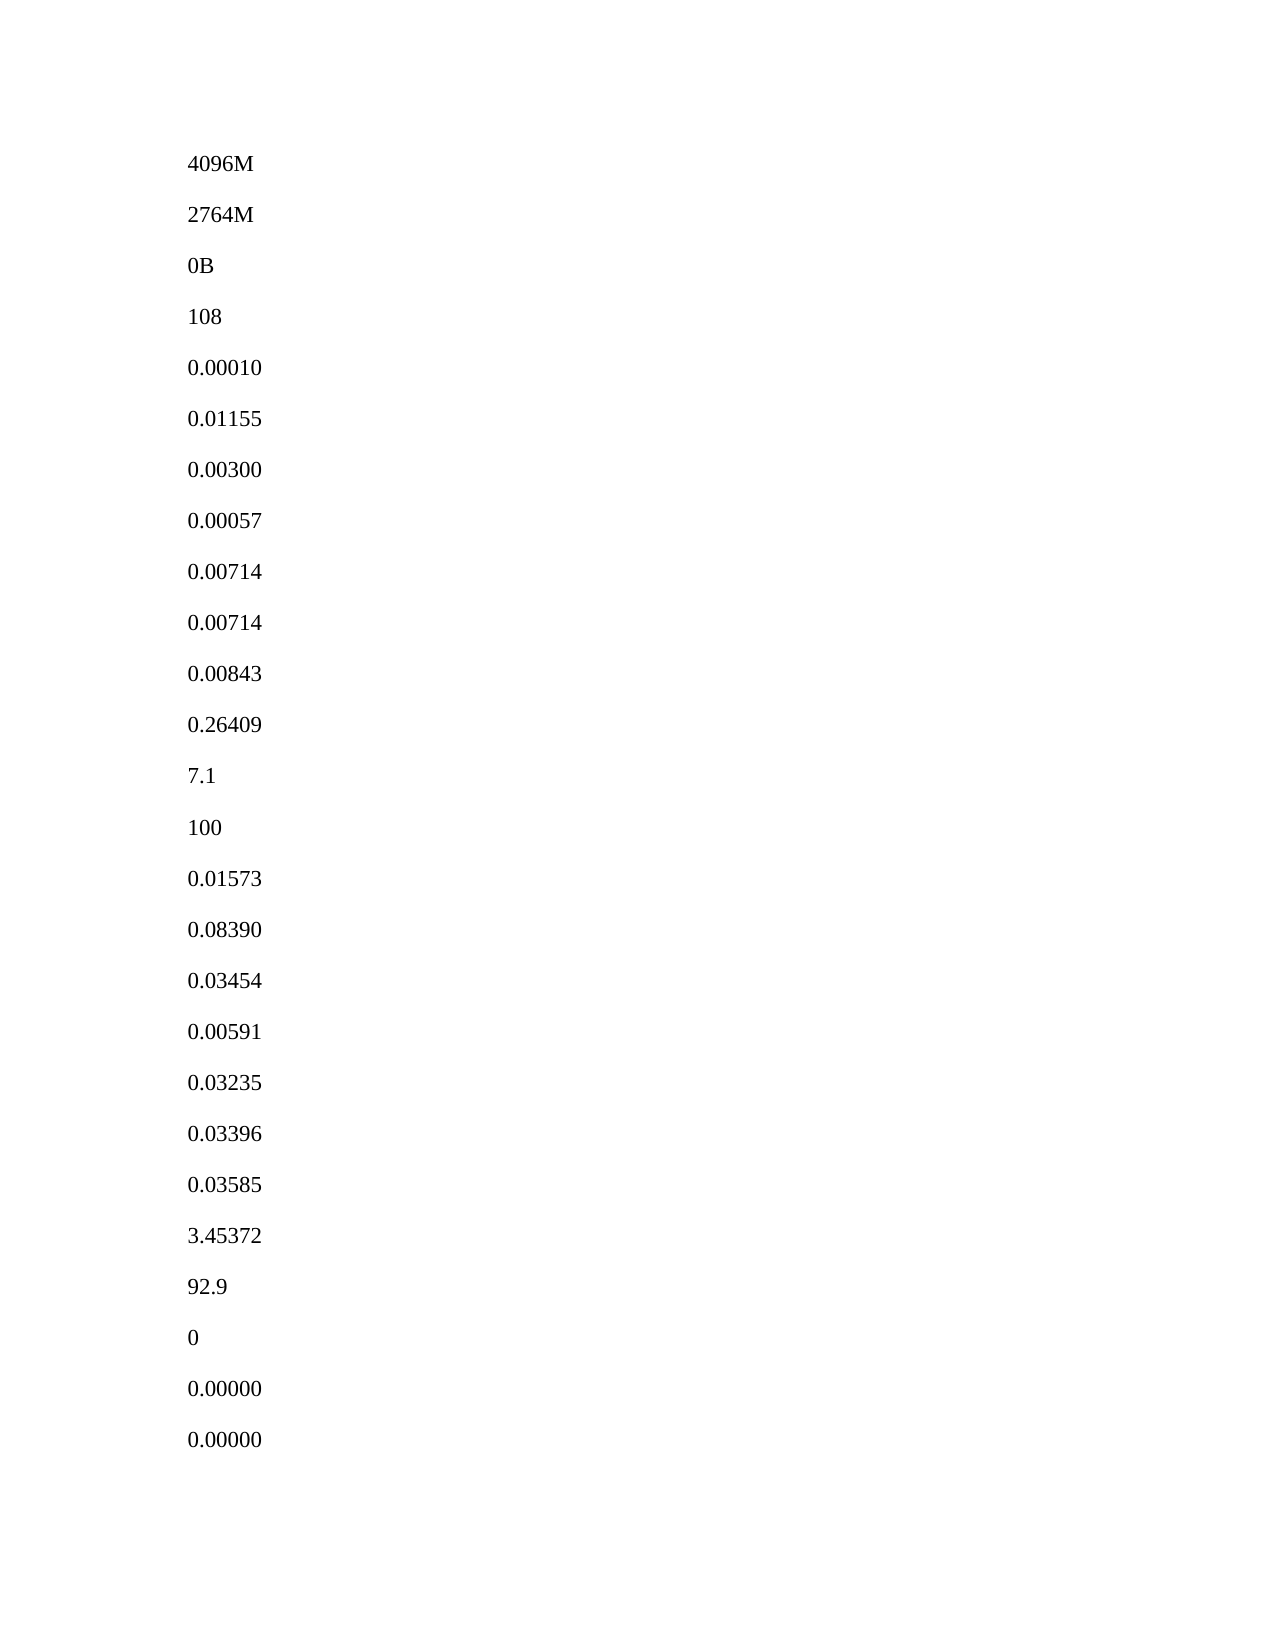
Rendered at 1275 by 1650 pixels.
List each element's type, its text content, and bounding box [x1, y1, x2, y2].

table_cell 0.00300 [176, 456, 1076, 507]
table_cell 0.26409 [176, 711, 1076, 762]
table_cell 3.45372 [176, 1222, 1076, 1273]
table_cell 0.03396 [176, 1120, 1076, 1171]
table_cell 0 [176, 1324, 1076, 1375]
table_cell 0.00010 [176, 354, 1076, 405]
table_cell 0.03585 [176, 1171, 1076, 1222]
table_cell 0.03235 [176, 1069, 1076, 1120]
table_cell 0B [176, 252, 1076, 303]
table_cell 2764M [176, 201, 1076, 252]
table_cell 0.01155 [176, 405, 1076, 456]
table_cell 92.9 [176, 1273, 1076, 1324]
table_cell 7.1 [176, 763, 1076, 813]
table_cell 0.08390 [176, 916, 1076, 967]
table_cell 0.01573 [176, 865, 1076, 916]
table_cell 0.00000 [176, 1426, 1076, 1477]
table_cell 100 [176, 814, 1076, 864]
table_cell 0.00843 [176, 660, 1076, 711]
table_cell 0.00714 [176, 558, 1076, 609]
table_cell 0.00057 [176, 507, 1076, 558]
table_cell 108 [176, 303, 1076, 354]
table_cell 0.00000 [176, 1375, 1076, 1426]
table_cell 0.03454 [176, 967, 1076, 1018]
table_header 4096M [176, 150, 1076, 201]
table_cell 0.00591 [176, 1018, 1076, 1069]
table_cell 0.00714 [176, 609, 1076, 660]
